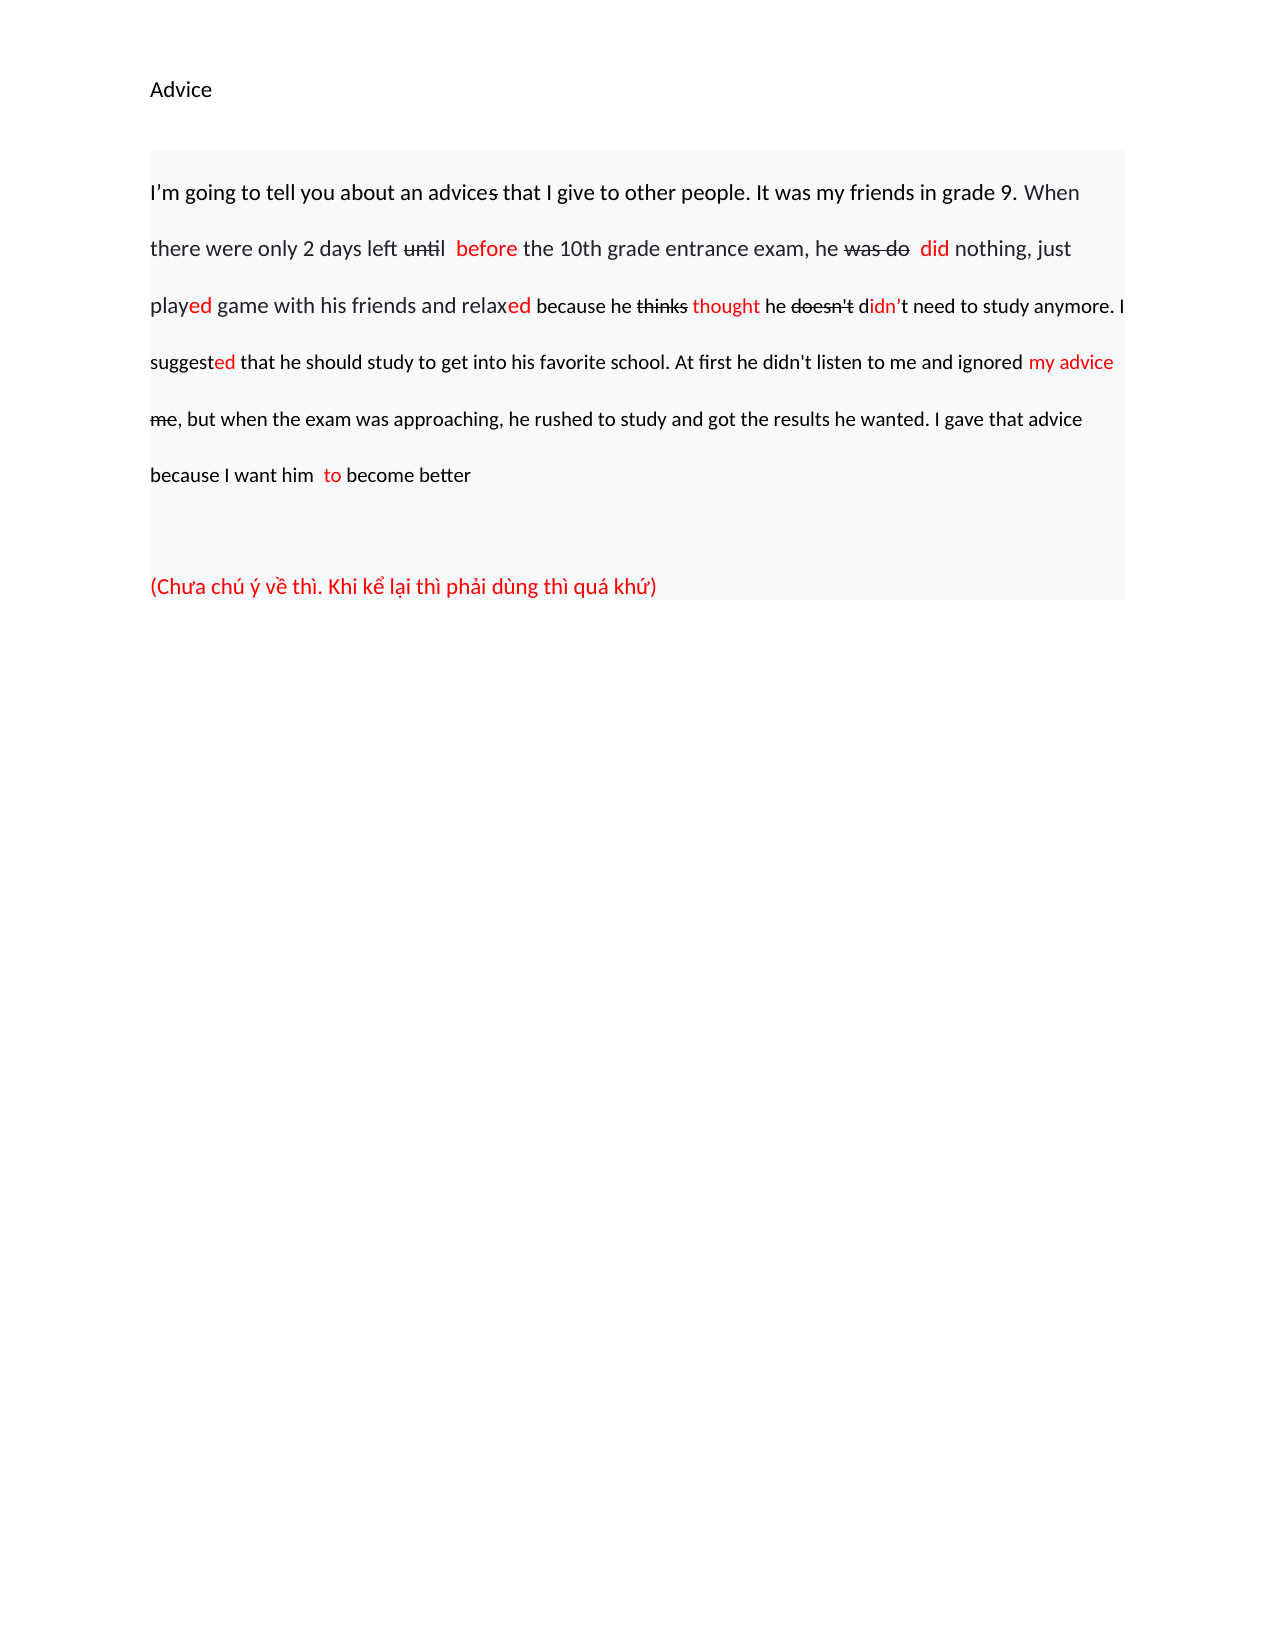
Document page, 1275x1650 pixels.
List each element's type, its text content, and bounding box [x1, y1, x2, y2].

text I’m going to tell you about an advices that I give to other people. It was my friends in grade 9. When there were only 2 days left until before the 10th grade entrance exam, he was do did nothing, just played game with his friends and relaxed because he thinks thought he doesn't didn’t need to study anymore. I suggested that he should study to get into his favorite school. At first he didn't listen to me and ignored my advice me, but when the exam was approaching, he rushed to study and got the results he wanted. I gave that advice because I want him to become better [150, 150, 1125, 487]
text (Chưa chú ý về thì. Khi kể lại thì phải dùng thì quá khứ) [150, 544, 1125, 600]
